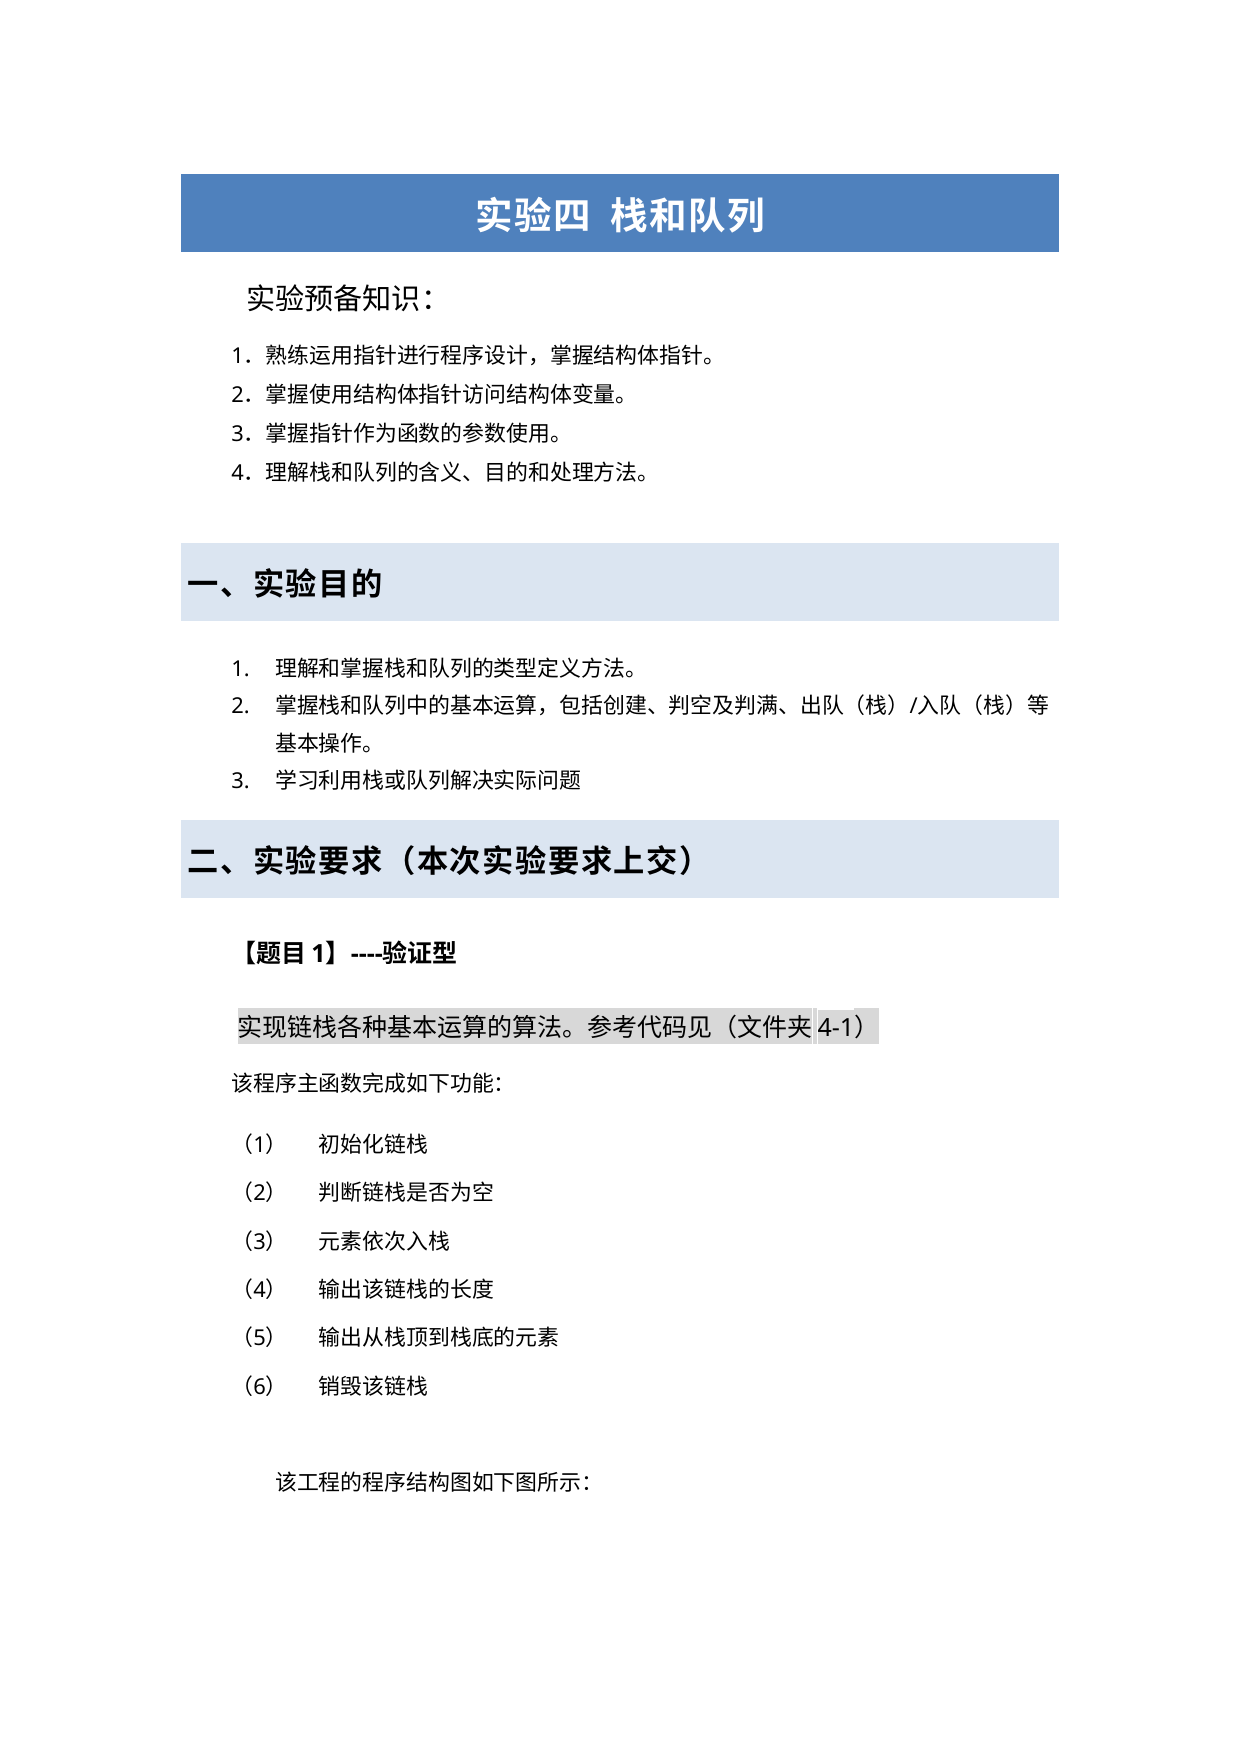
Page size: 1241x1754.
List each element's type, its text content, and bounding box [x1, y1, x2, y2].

text 实验预备知识： [187, 264, 1053, 329]
list 理解和掌握栈和队列的类型定义方法。 [231, 651, 1053, 683]
text 实现链栈各种基本运算的算法。参考代码见（文件夹4-1） [187, 993, 1053, 1058]
list 输出该链栈的长度 [231, 1272, 1053, 1304]
text 1．熟练运用指针进行程序设计，掌握结构体指针。 [187, 338, 1053, 370]
list 销毁该链栈 [231, 1368, 1053, 1401]
list 学习利用栈或队列解决实际问题 [231, 762, 1053, 795]
text 2．掌握使用结构体指针访问结构体变量。 [187, 377, 1053, 409]
subtitle 二、实验要求（本次实验要求上交） [188, 827, 1053, 892]
list 输出从栈顶到栈底的元素 [231, 1320, 1053, 1353]
subtitle 一、实验目的 [188, 550, 1053, 614]
text 【题目1】----验证型 [231, 919, 1053, 984]
text 3．掌握指针作为函数的参数使用。 [187, 416, 1053, 448]
text 该程序主函数完成如下功能： [231, 1066, 1053, 1098]
subtitle 实验四 栈和队列 [188, 181, 1053, 246]
list 该工程的程序结构图如下图所示： [275, 1464, 1053, 1497]
list 元素依次入栈 [231, 1223, 1053, 1256]
text 4．理解栈和队列的含义、目的和处理方法。 [187, 454, 1053, 487]
list 初始化链栈 [231, 1127, 1053, 1159]
list 判断链栈是否为空 [231, 1175, 1053, 1208]
list 掌握栈和队列中的基本运算，包括创建、判空及判满、出队（栈）/入队（栈）等基本操作。 [231, 688, 1053, 758]
